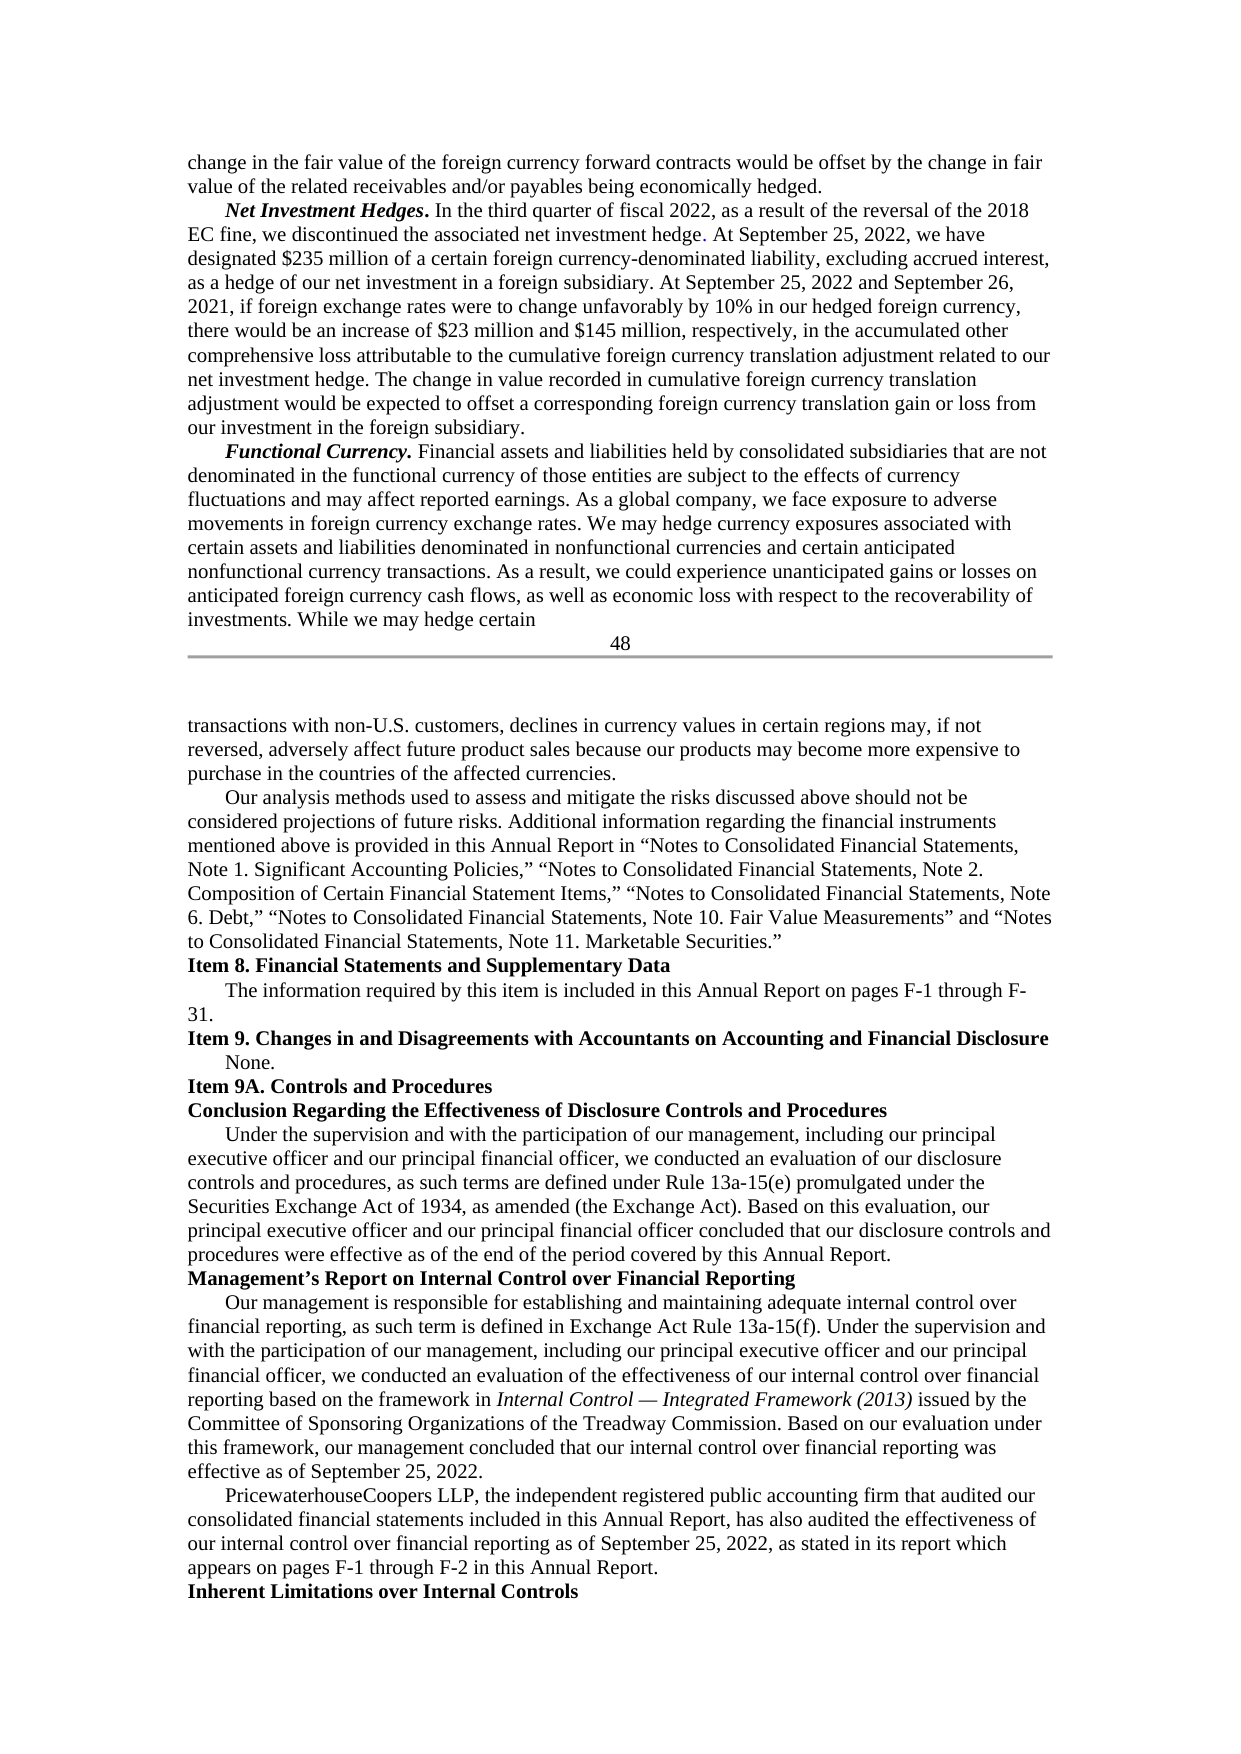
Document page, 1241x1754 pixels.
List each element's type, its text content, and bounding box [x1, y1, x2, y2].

text Functional Currency. Financial assets and liabilities held by consolidated subsidiaries that are not denominated in the functional currency of those entities are subject to the effects of currency fluctuations and may affect reported earnings. As a global company, we face exposure to adverse movements in foreign currency exchange rates. We may hedge currency exposures associated with certain assets and liabilities denominated in nonfunctional currencies and certain anticipated nonfunctional currency transactions. As a result, we could experience unanticipated gains or losses on anticipated foreign currency cash flows, as well as economic loss with respect to the recoverability of investments. While we may hedge certain [187, 439, 1053, 631]
text Item 9. Changes in and Disagreements with Accountants on Accounting and Financial Disclosure [187, 1026, 1053, 1050]
text None. [187, 1050, 1053, 1074]
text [187, 150, 1053, 198]
text Item 9A. Controls and Procedures [187, 1074, 1053, 1098]
text Conclusion Regarding the Effectiveness of Disclosure Controls and Procedures [187, 1098, 1053, 1122]
text Net Investment Hedges. In the third quarter of fiscal 2022, as a result of the reversal of the 2018 EC fine, we discontinued the associated net investment hedge. At September 25, 2022, we have designated $235 million of a certain foreign currency-denominated liability, excluding accrued interest, as a hedge of our net investment in a foreign subsidiary. At September 25, 2022 and September 26, 2021, if foreign exchange rates were to change unfavorably by 10% in our hedged foreign currency, there would be an increase of $23 million and $145 million, respectively, in the accumulated other comprehensive loss attributable to the cumulative foreign currency translation adjustment related to our net investment hedge. The change in value recorded in cumulative foreign currency translation adjustment would be expected to offset a corresponding foreign currency translation gain or loss from our investment in the foreign subsidiary. [187, 198, 1053, 439]
text Management’s Report on Internal Control over Financial Reporting [187, 1266, 1053, 1290]
text Our management is responsible for establishing and maintaining adequate internal control over financial reporting, as such term is defined in Exchange Act Rule 13a-15(f). Under the supervision and with the participation of our management, including our principal executive officer and our principal financial officer, we conducted an evaluation of the effectiveness of our internal control over financial reporting based on the framework in Internal Control — Integrated Framework (2013) issued by the Committee of Sponsoring Organizations of the Treadway Commission. Based on our evaluation under this framework, our management concluded that our internal control over financial reporting was effective as of September 25, 2022. [187, 1290, 1053, 1483]
text The information required by this item is included in this Annual Report on pages F-1 through F-31. [187, 977, 1053, 1026]
text Inherent Limitations over Internal Controls [187, 1579, 1053, 1603]
text PricewaterhouseCoopers LLP, the independent registered public accounting firm that audited our consolidated financial statements included in this Annual Report, has also audited the effectiveness of our internal control over financial reporting as of September 25, 2022, as stated in its report which appears on pages F-1 through F-2 in this Annual Report. [187, 1483, 1053, 1579]
text 48 [187, 631, 1053, 655]
text Item 8. Financial Statements and Supplementary Data [187, 953, 1053, 977]
text transactions with non-U.S. customers, declines in currency values in certain regions may, if not reversed, adversely affect future product sales because our products may become more expensive to purchase in the countries of the affected currencies. [187, 713, 1053, 785]
text Under the supervision and with the participation of our management, including our principal executive officer and our principal financial officer, we conducted an evaluation of our disclosure controls and procedures, as such terms are defined under Rule 13a-15(e) promulgated under the Securities Exchange Act of 1934, as amended (the Exchange Act). Based on this evaluation, our principal executive officer and our principal financial officer concluded that our disclosure controls and procedures were effective as of the end of the period covered by this Annual Report. [187, 1122, 1053, 1266]
text Our analysis methods used to assess and mitigate the risks discussed above should not be considered projections of future risks. Additional information regarding the financial instruments mentioned above is provided in this Annual Report in “Notes to Consolidated Financial Statements, Note 1. Significant Accounting Policies,” “Notes to Consolidated Financial Statements, Note 2. Composition of Certain Financial Statement Items,” “Notes to Consolidated Financial Statements, Note 6. Debt,” “Notes to Consolidated Financial Statements, Note 10. Fair Value Measurements” and “Notes to Consolidated Financial Statements, Note 11. Marketable Securities.” [187, 785, 1053, 953]
